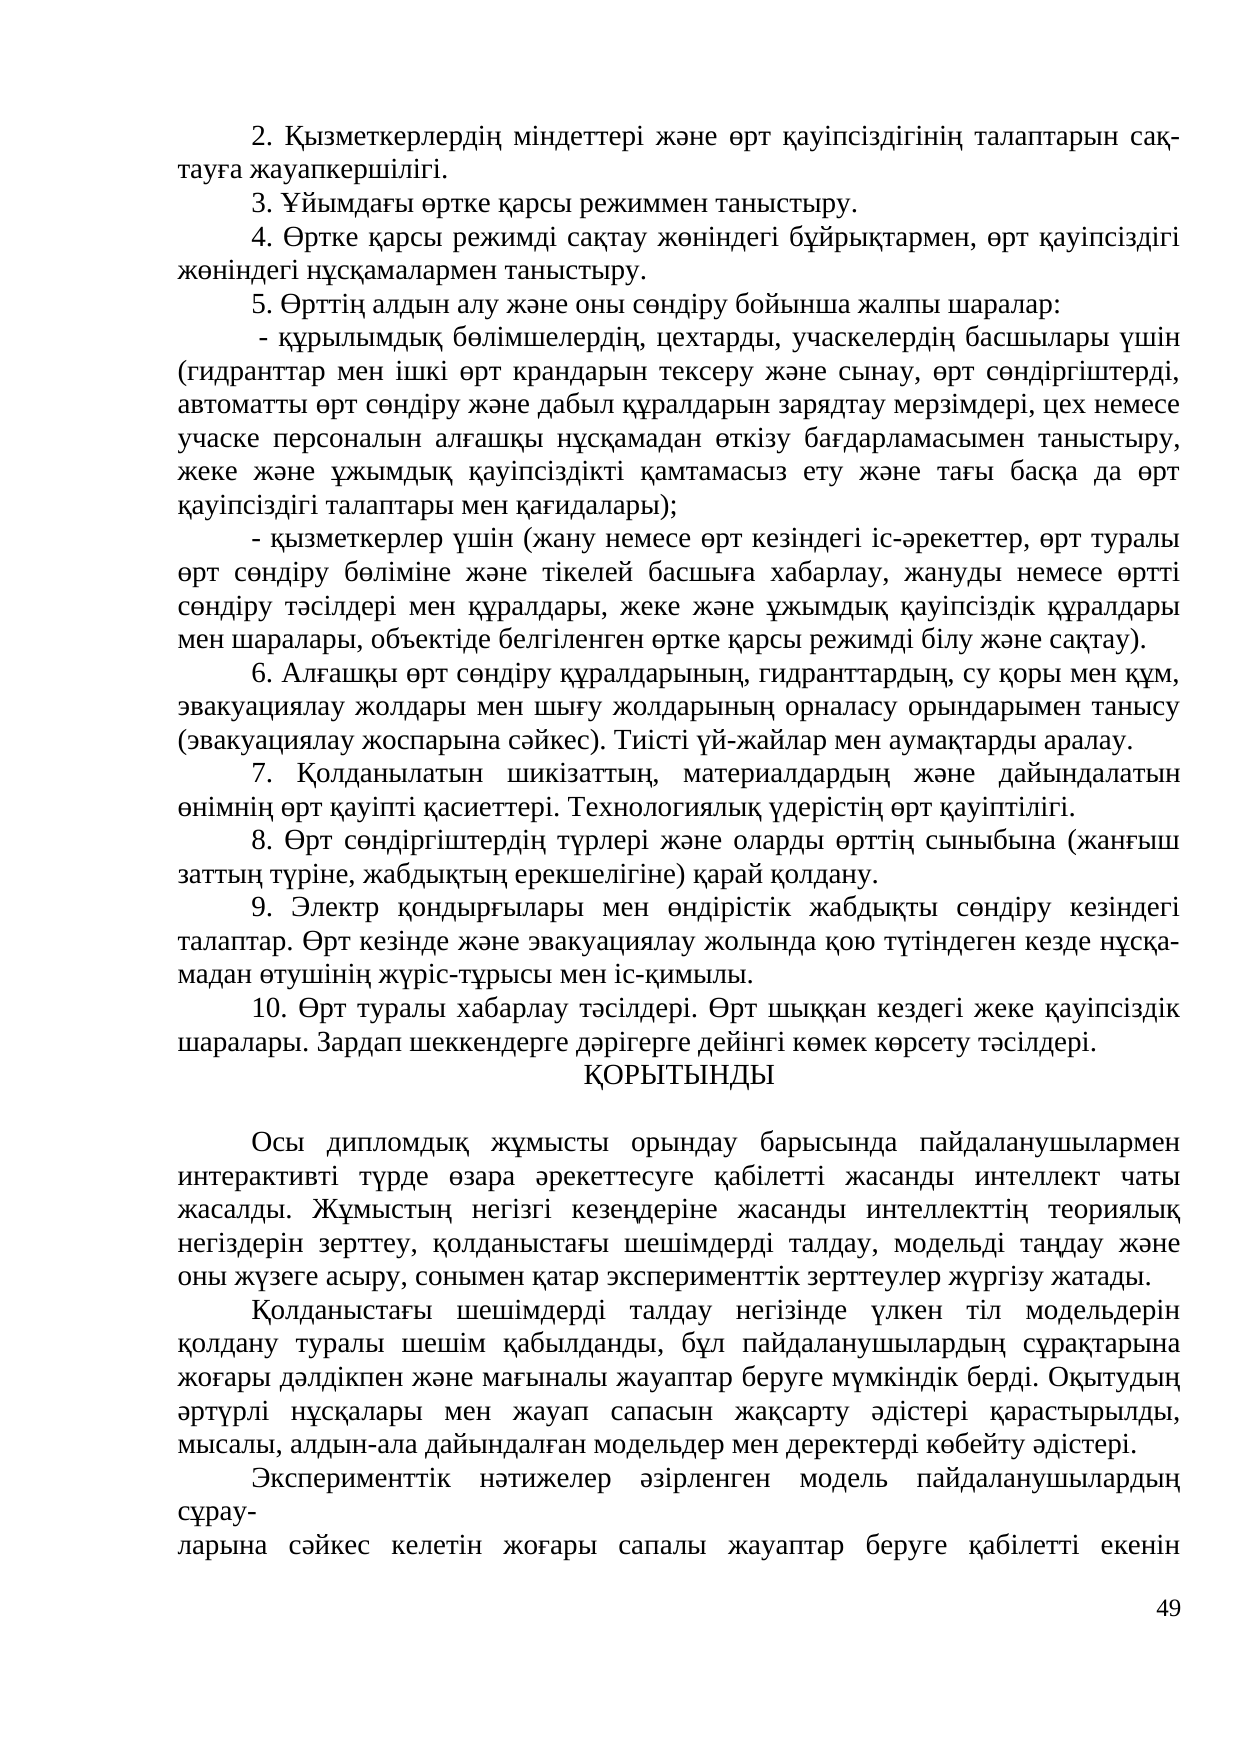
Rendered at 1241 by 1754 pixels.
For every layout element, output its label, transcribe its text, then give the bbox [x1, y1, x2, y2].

text 8. Өрт сөндіргіштердің түрлері және оларды өрттің сыныбына (жанғыш заттың түріне, жабдықтың ерекшелігіне) қарай қолдану. [177, 822, 1181, 889]
text - қызметкерлер үшін (жану немесе өрт кезіндегі іс-әрекеттер, өрт туралы өрт сөндіру бөліміне және тікелей басшыға хабарлау, жануды немесе өртті сөндіру тәсілдері мен құралдары, жеке және ұжымдық қауіпсіздік құралдары мен шаралары, объектіде белгіленген өртке қарсы режимді білу және сақтау). [177, 521, 1181, 655]
text Эксперименттік нәтижелер әзірленген модель пайдаланушылардың сұрау- [177, 1460, 1181, 1527]
text 3. Ұйымдағы өртке қарсы режиммен таныстыру. [177, 185, 1181, 219]
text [177, 1527, 1181, 1560]
text - құрылымдық бөлімшелердің, цехтарды, учаскелердің басшылары үшін (гидранттар мен ішкі өрт крандарын тексеру және сынау, өрт сөндіргіштерді, автоматты өрт сөндіру және дабыл құралдарын зарядтау мерзімдері, цех немесе учаске персоналын алғашқы нұсқамадан өткізу бағдарламасымен таныстыру, жеке және ұжымдық қауіпсіздікті қамтамасыз ету және тағы басқа да өрт қауіпсіздігі талаптары мен қағидалары); [177, 319, 1181, 521]
text Қолданыстағы шешімдерді талдау негізінде үлкен тіл модельдерін қолдану туралы шешім қабылданды, бұл пайдаланушылардың сұрақтарына жоғары дәлдікпен және мағыналы жауаптар беруге мүмкіндік берді. Оқытудың әртүрлі нұсқалары мен жауап сапасын жақсарту әдістері қарастырылды, мысалы, алдын-ала дайындалған модельдер мен деректерді көбейту әдістері. [177, 1292, 1181, 1460]
text Осы дипломдық жұмысты орындау барысында пайдаланушылармен интерактивті түрде өзара әрекеттесуге қабілетті жасанды интеллект чаты жасалды. Жұмыстың негізгі кезеңдеріне жасанды интеллекттің теориялық негіздерін зерттеу, қолданыстағы шешімдерді талдау, модельді таңдау және оны жүзеге асыру, сонымен қатар эксперименттік зерттеулер жүргізу жатады. [177, 1124, 1181, 1292]
text 2. Қызметкерлердің міндеттері және өрт қауіпсіздігінің талаптарын сақ-тауға жауапкершілігі. [177, 118, 1181, 185]
text 5. Өрттің алдын алу және оны сөндіру бойынша жалпы шаралар: [177, 286, 1181, 319]
text 10. Өрт туралы хабарлау тәсілдері. Өрт шыққан кездегі жеке қауіпсіздік шаралары. Зардап шеккендерге дәрігерге дейінгі көмек көрсету тәсілдері. [177, 990, 1181, 1057]
text 7. Қолданылатын шикізаттың, материалдардың және дайындалатын өнімнің өрт қауіпті қасиеттері. Технологиялық үдерістің өрт қауіптілігі. [177, 755, 1181, 822]
text 4. Өртке қарсы режимді сақтау жөніндегі бұйрықтармен, өрт қауіпсіздігі жөніндегі нұсқамалармен таныстыру. [177, 219, 1181, 286]
text ҚОРЫТЫНДЫ [177, 1057, 1181, 1091]
text 6. Алғашқы өрт сөндіру құралдарының, гидранттардың, су қоры мен құм, эвакуациялау жолдары мен шығу жолдарының орналасу орындарымен танысу (эвакуациялау жоспарына сәйкес). Тиісті үй-жайлар мен аумақтарды аралау. [177, 655, 1181, 755]
text 9. Электр қондырғылары мен өндірістік жабдықты сөндіру кезіндегі талаптар. Өрт кезінде және эвакуациялау жолында қою түтіндеген кезде нұсқа-мадан өтушінің жүріс-тұрысы мен іс-қимылы. [177, 889, 1181, 990]
